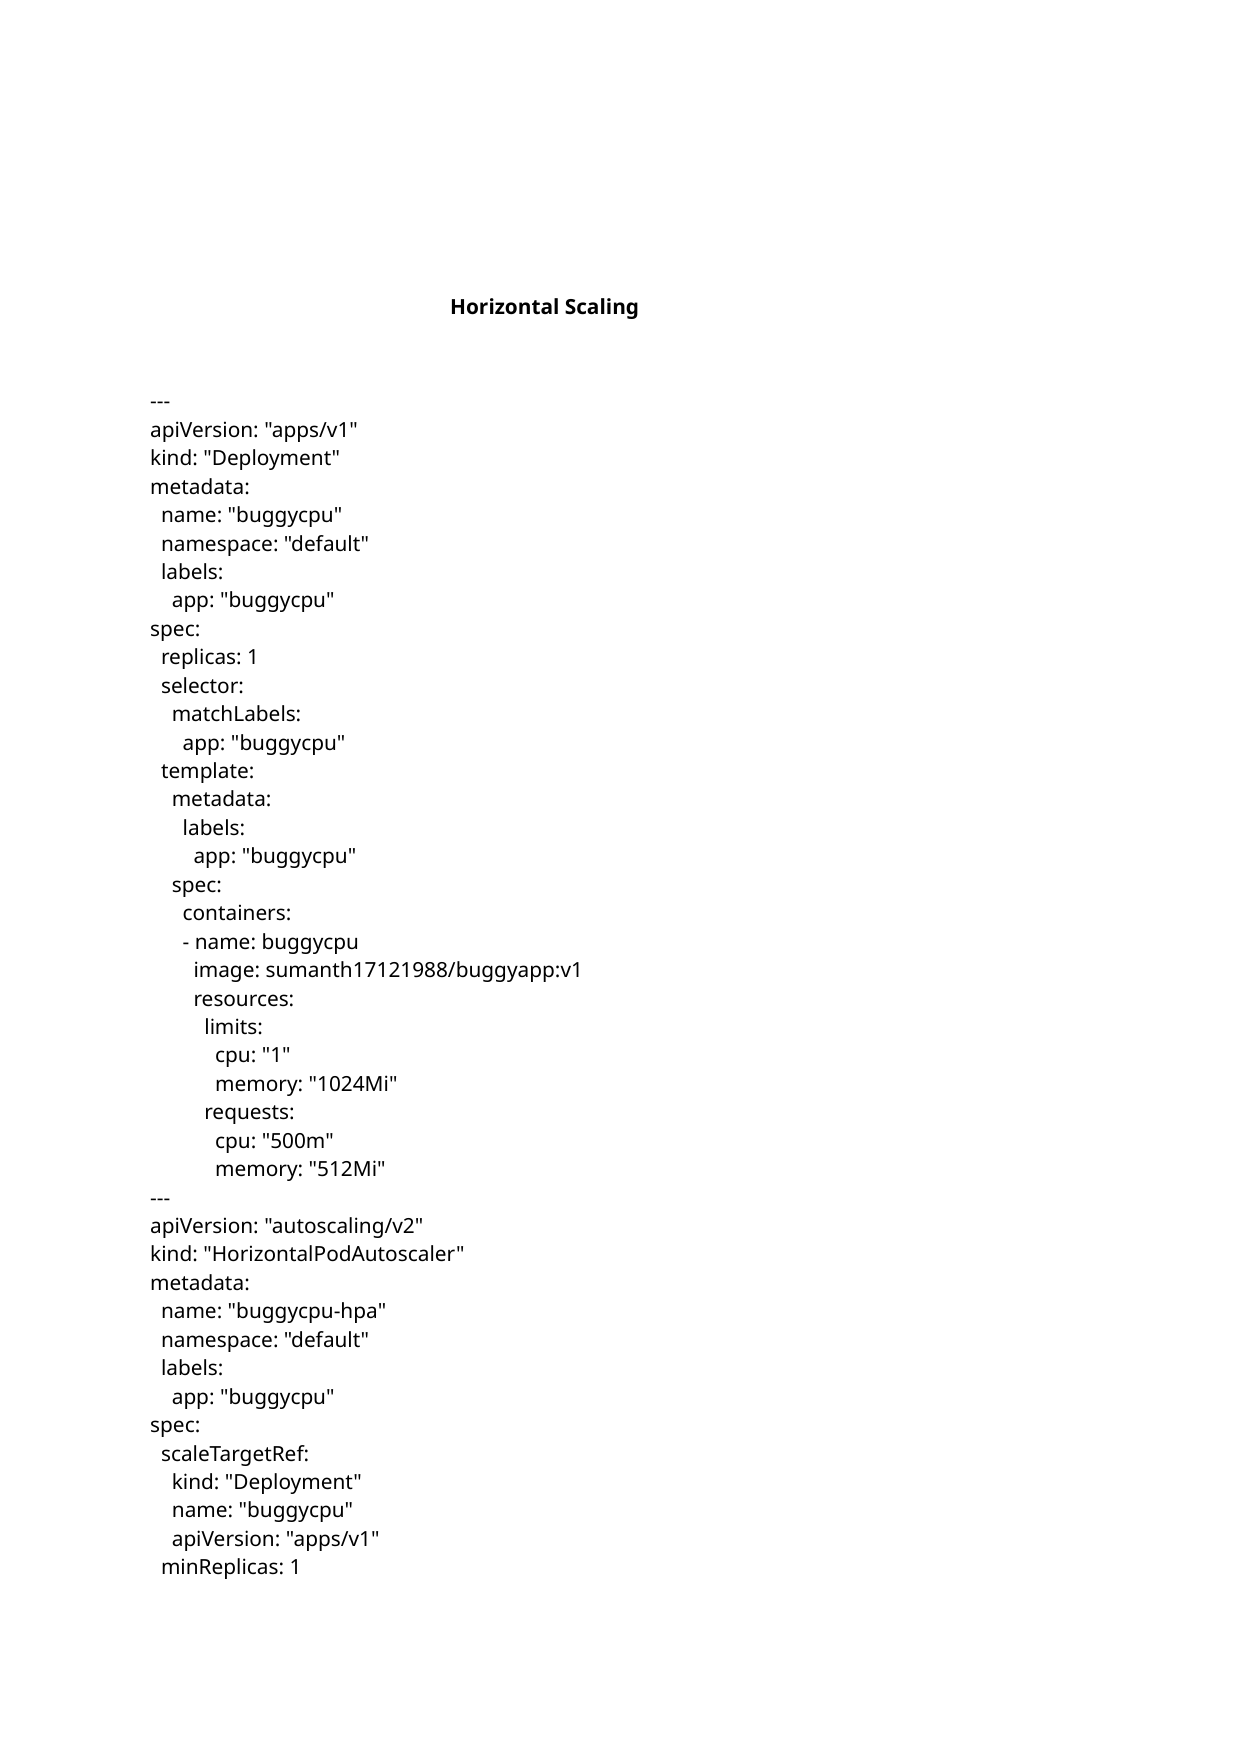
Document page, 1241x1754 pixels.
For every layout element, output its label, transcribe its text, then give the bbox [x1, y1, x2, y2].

text resources: [150, 984, 1090, 1012]
text apiVersion: "apps/v1" [150, 1524, 1090, 1552]
text matchLabels: [150, 699, 1090, 728]
text cpu: "500m" [150, 1126, 1090, 1154]
text labels: [150, 813, 1090, 841]
text minReplicas: 1 [150, 1552, 1090, 1581]
text name: "buggycpu-hpa" [150, 1296, 1090, 1325]
text spec: [150, 614, 1090, 642]
text app: "buggycpu" [150, 586, 1090, 614]
text memory: "512Mi" [150, 1154, 1090, 1183]
text replicas: 1 [150, 642, 1090, 671]
text name: "buggycpu" [150, 500, 1090, 529]
text kind: "Deployment" [150, 1467, 1090, 1496]
text metadata: [150, 1268, 1090, 1296]
text scaleTargetRef: [150, 1439, 1090, 1467]
text spec: [150, 1410, 1090, 1439]
text namespace: "default" [150, 1325, 1090, 1353]
text app: "buggycpu" [150, 841, 1090, 870]
text apiVersion: "autoscaling/v2" [150, 1211, 1090, 1239]
text image: sumanth17121988/buggyapp:v1 [150, 955, 1090, 984]
text Horizontal Scaling [375, 292, 1090, 320]
text metadata: [150, 784, 1090, 813]
text labels: [150, 557, 1090, 586]
text app: "buggycpu" [150, 1382, 1090, 1410]
text namespace: "default" [150, 529, 1090, 557]
text kind: "Deployment" [150, 443, 1090, 472]
text limits: [150, 1012, 1090, 1041]
text --- [150, 386, 1090, 415]
text cpu: "1" [150, 1041, 1090, 1069]
text containers: [150, 898, 1090, 927]
text app: "buggycpu" [150, 728, 1090, 756]
text template: [150, 756, 1090, 784]
text --- [150, 1183, 1090, 1211]
text - name: buggycpu [150, 927, 1090, 955]
text name: "buggycpu" [150, 1496, 1090, 1524]
text metadata: [150, 472, 1090, 500]
text kind: "HorizontalPodAutoscaler" [150, 1239, 1090, 1268]
text requests: [150, 1097, 1090, 1126]
text labels: [150, 1353, 1090, 1382]
text apiVersion: "apps/v1" [150, 415, 1090, 443]
text selector: [150, 671, 1090, 699]
text memory: "1024Mi" [150, 1069, 1090, 1097]
text spec: [150, 870, 1090, 898]
